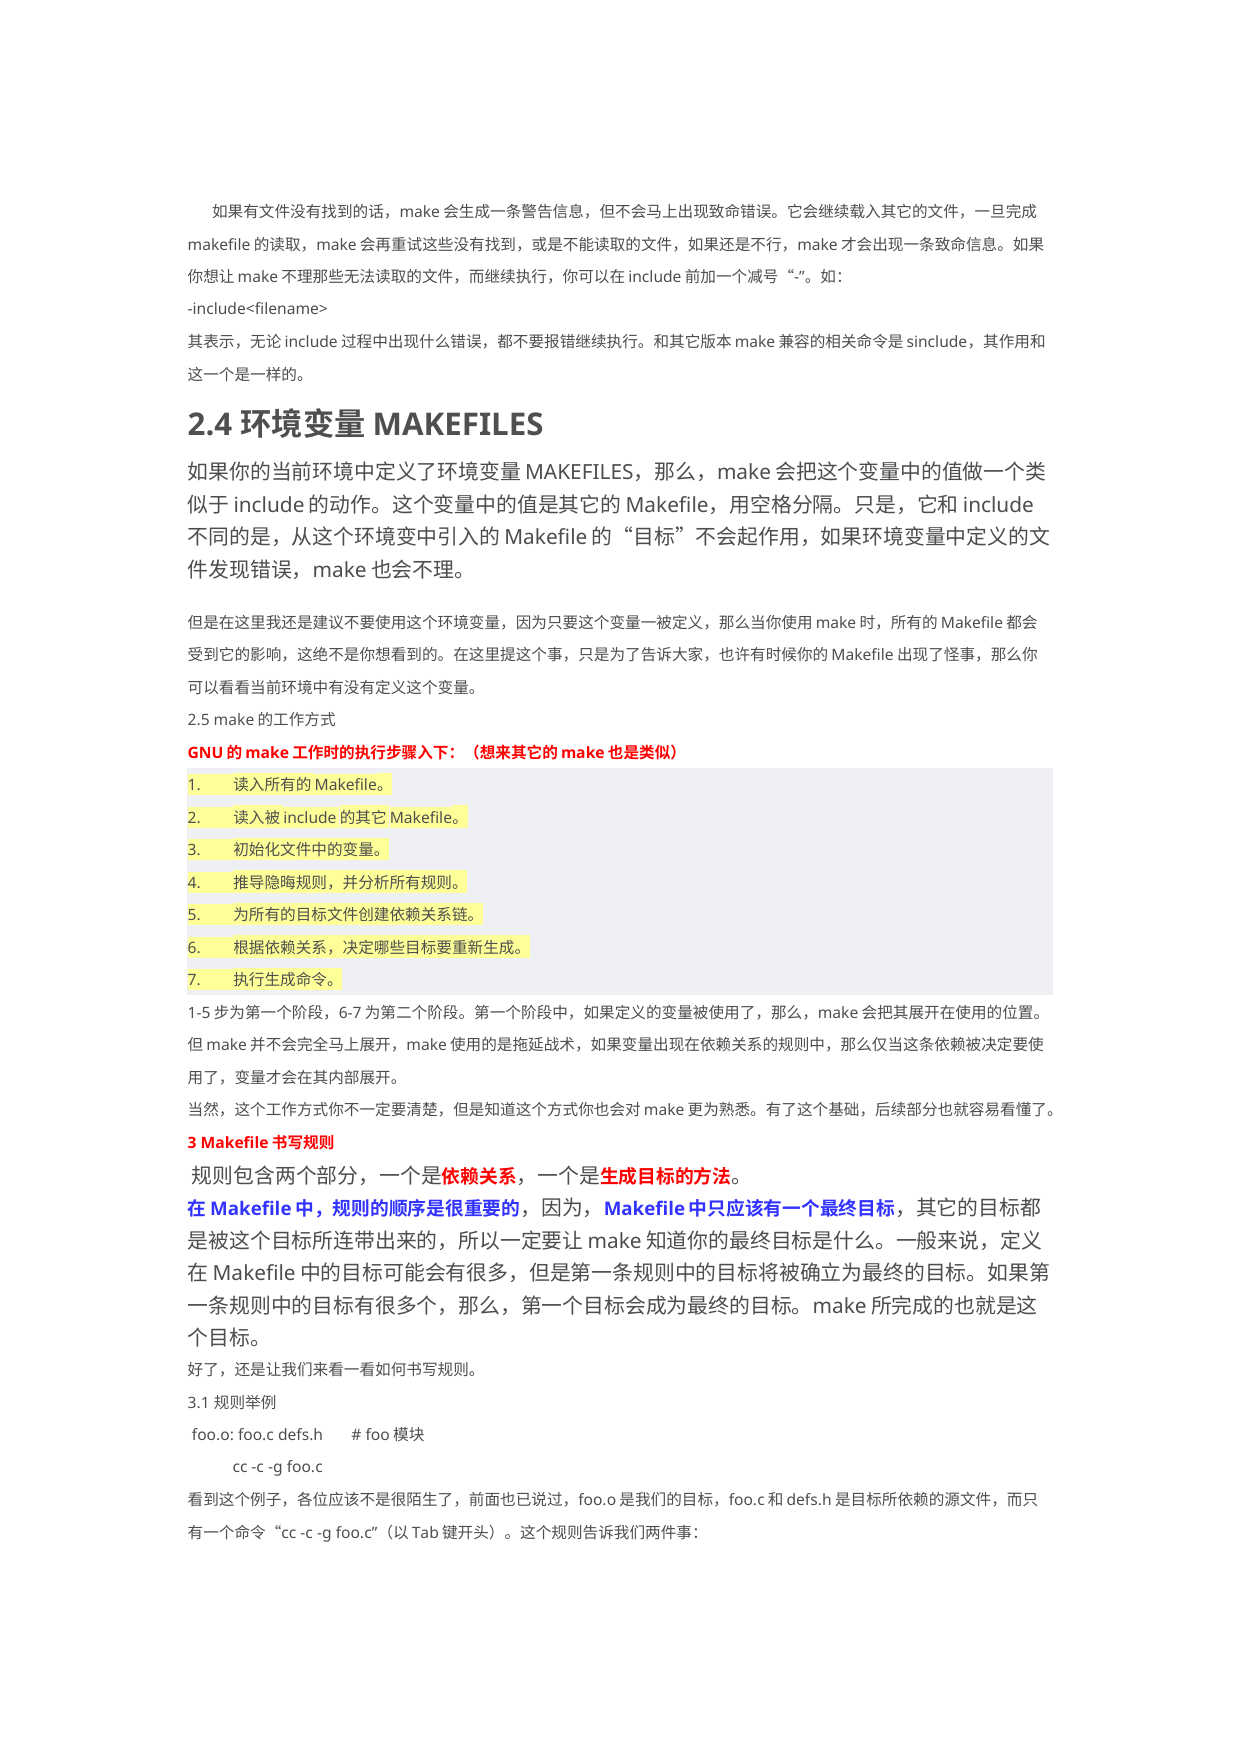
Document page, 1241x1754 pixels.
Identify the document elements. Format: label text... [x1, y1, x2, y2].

text GNU的make工作时的执行步骤入下：（想来其它的make也是类似） [187, 735, 1053, 768]
text 5. 为所有的目标文件创建依赖关系链。 [187, 898, 1053, 930]
text 2.5 make的工作方式 [187, 703, 1053, 735]
text 3 Makefile书写规则 [187, 1125, 1053, 1158]
text 6. 根据依赖关系，决定哪些目标要重新生成。 [187, 930, 1053, 963]
text 1-5步为第一个阶段，6-7为第二个阶段。第一个阶段中，如果定义的变量被使用了，那么，make会把其展开在使用的位置。但make并不会完全马上展开，make使用的是拖延战术，如果变量出现在依赖关系的规则中，那么仅当这条依赖被决定要使用了，变量才会在其内部展开。 [187, 995, 1053, 1093]
text 3. 初始化文件中的变量。 [187, 833, 1053, 865]
text foo.o: foo.c defs.h # foo模块 [187, 1418, 1053, 1450]
text 7. 执行生成命令。 [187, 963, 1053, 995]
text 在Makefile中，规则的顺序是很重要的，因为，Makefile中只应该有一个最终目标，其它的目标都是被这个目标所连带出来的，所以一定要让make知道你的最终目标是什么。一般来说，定义在Makefile中的目标可能会有很多，但是第一条规则中的目标将被确立为最终的目标。如果第一条规则中的目标有很多个，那么，第一个目标会成为最终的目标。make所完成的也就是这个目标。 [187, 1190, 1053, 1353]
text 其表示，无论include过程中出现什么错误，都不要报错继续执行。和其它版本make兼容的相关命令是sinclude，其作用和这一个是一样的。 [187, 324, 1053, 389]
text 规则包含两个部分，一个是依赖关系，一个是生成目标的方法。 [187, 1158, 1053, 1190]
text 但是在这里我还是建议不要使用这个环境变量，因为只要这个变量一被定义，那么当你使用make时，所有的Makefile都会受到它的影响，这绝不是你想看到的。在这里提这个事，只是为了告诉大家，也许有时候你的Makefile出现了怪事，那么你可以看看当前环境中有没有定义这个变量。 [187, 605, 1053, 703]
text 当然，这个工作方式你不一定要清楚，但是知道这个方式你也会对make更为熟悉。有了这个基础，后续部分也就容易看懂了。 [187, 1093, 1053, 1125]
text 2.4 环境变量 MAKEFILES [187, 389, 1053, 454]
text -include<filename> [187, 292, 1053, 324]
text cc -c -g foo.c [187, 1450, 1053, 1483]
text 如果你的当前环境中定义了环境变量MAKEFILES，那么，make会把这个变量中的值做一个类似于include的动作。这个变量中的值是其它的Makefile，用空格分隔。只是，它和include不同的是，从这个环境变中引入的Makefile的“目标”不会起作用，如果环境变量中定义的文件发现错误，make也会不理。 [187, 454, 1053, 584]
text 如果有文件没有找到的话，make会生成一条警告信息，但不会马上出现致命错误。它会继续载入其它的文件，一旦完成makefile的读取，make会再重试这些没有找到，或是不能读取的文件，如果还是不行，make才会出现一条致命信息。如果你想让make不理那些无法读取的文件，而继续执行，你可以在include前加一个减号“-”。如： [187, 162, 1053, 292]
text 4. 推导隐晦规则，并分析所有规则。 [187, 865, 1053, 898]
text 1. 读入所有的Makefile。 [187, 768, 1053, 800]
text 好了，还是让我们来看一看如何书写规则。 [187, 1353, 1053, 1385]
text 3.1 规则举例 [187, 1385, 1053, 1418]
text 2. 读入被include的其它Makefile。 [187, 800, 1053, 833]
text 看到这个例子，各位应该不是很陌生了，前面也已说过，foo.o是我们的目标，foo.c和defs.h是目标所依赖的源文件，而只有一个命令“cc -c -g foo.c”（以Tab键开头）。这个规则告诉我们两件事： [187, 1483, 1053, 1548]
